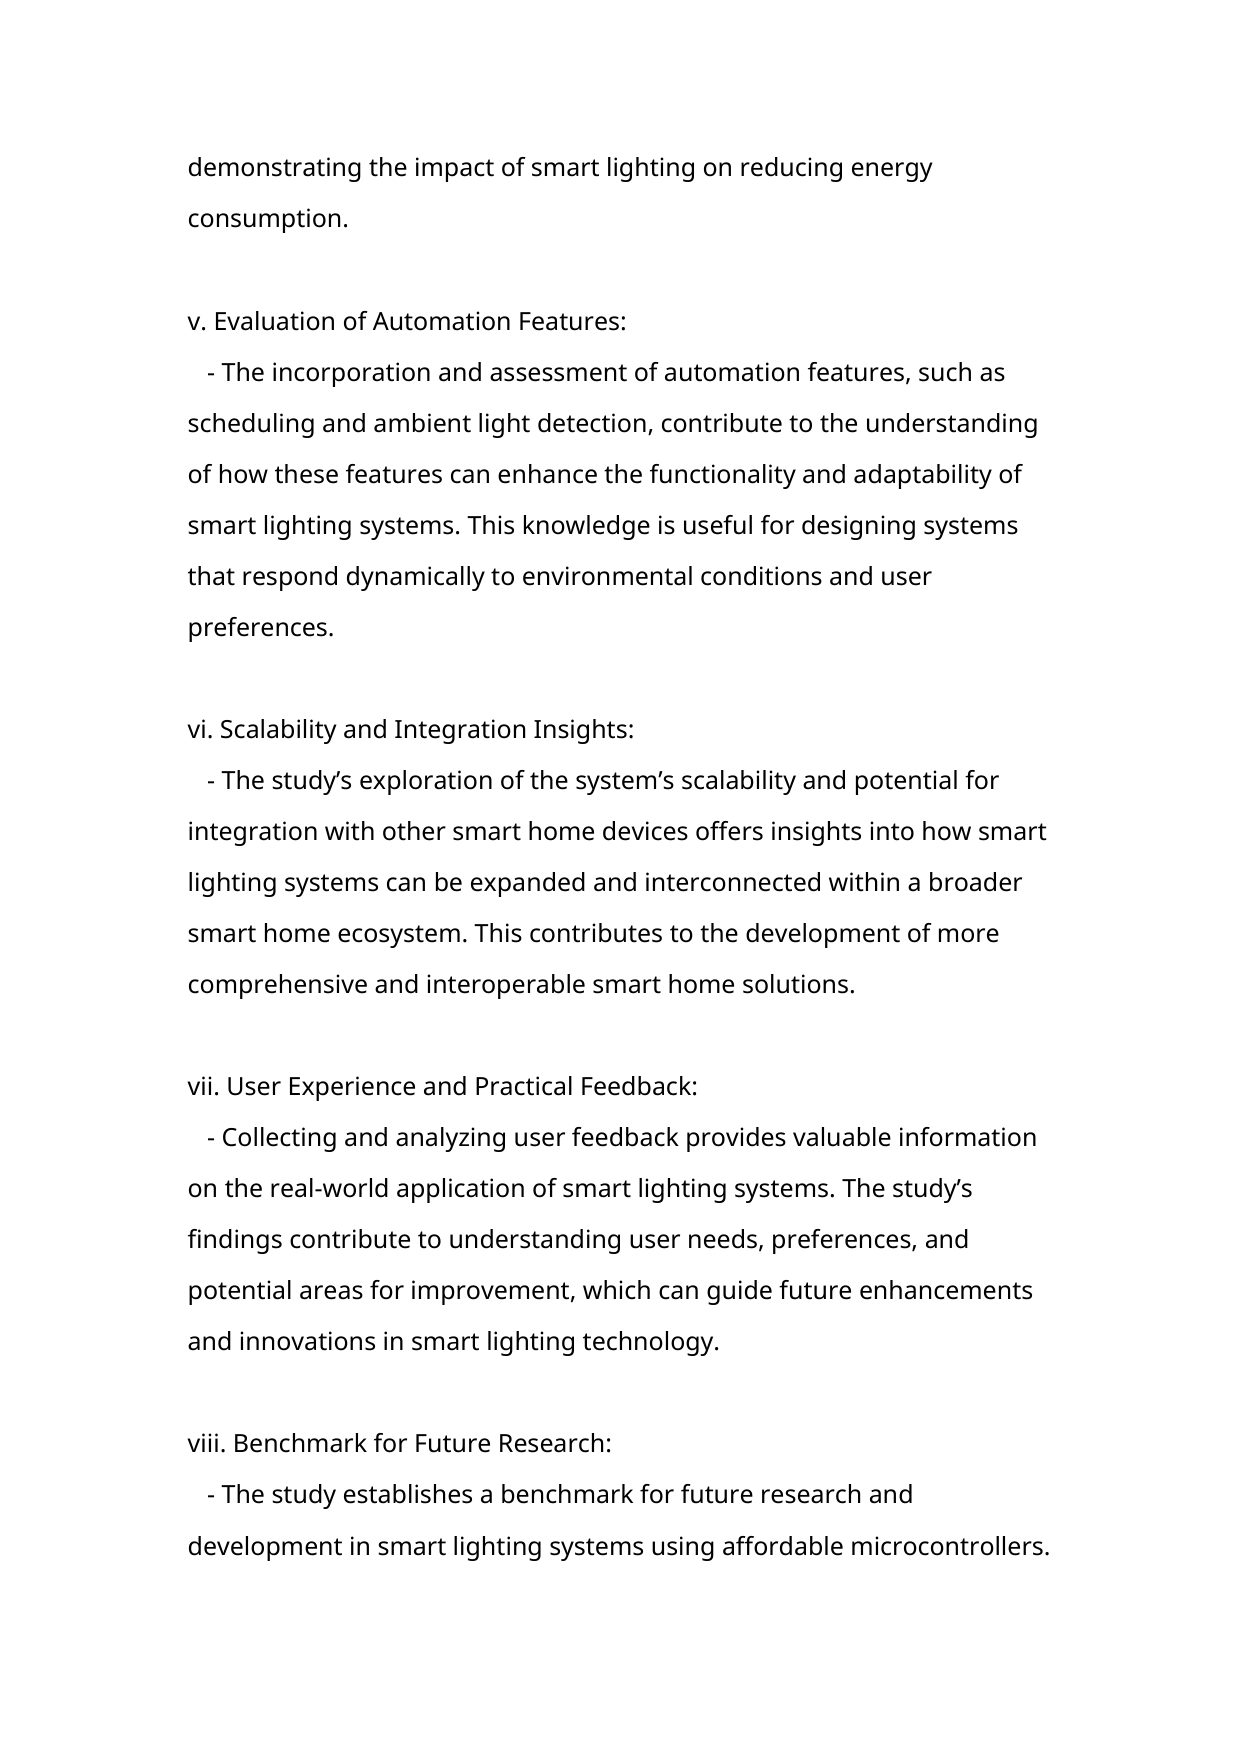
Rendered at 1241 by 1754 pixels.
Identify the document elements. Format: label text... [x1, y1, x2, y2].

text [187, 1477, 1053, 1562]
text - The study’s exploration of the system’s scalability and potential for integration with other smart home devices offers insights into how smart lighting systems can be expanded and interconnected within a broader smart home ecosystem. This contributes to the development of more comprehensive and interoperable smart home solutions. [187, 762, 1053, 1001]
text viii. Benchmark for Future Research: [187, 1426, 1053, 1460]
text v. Evaluation of Automation Features: [187, 303, 1053, 337]
text - Collecting and analyzing user feedback provides valuable information on the real-world application of smart lighting systems. The study’s findings contribute to understanding user needs, preferences, and potential areas for improvement, which can guide future enhancements and innovations in smart lighting technology. [187, 1120, 1053, 1358]
text vii. User Experience and Practical Feedback: [187, 1069, 1053, 1103]
text - The incorporation and assessment of automation features, such as scheduling and ambient light detection, contribute to the understanding of how these features can enhance the functionality and adaptability of smart lighting systems. This knowledge is useful for designing systems that respond dynamically to environmental conditions and user preferences. [187, 354, 1053, 643]
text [187, 150, 1053, 235]
text vi. Scalability and Integration Insights: [187, 711, 1053, 746]
